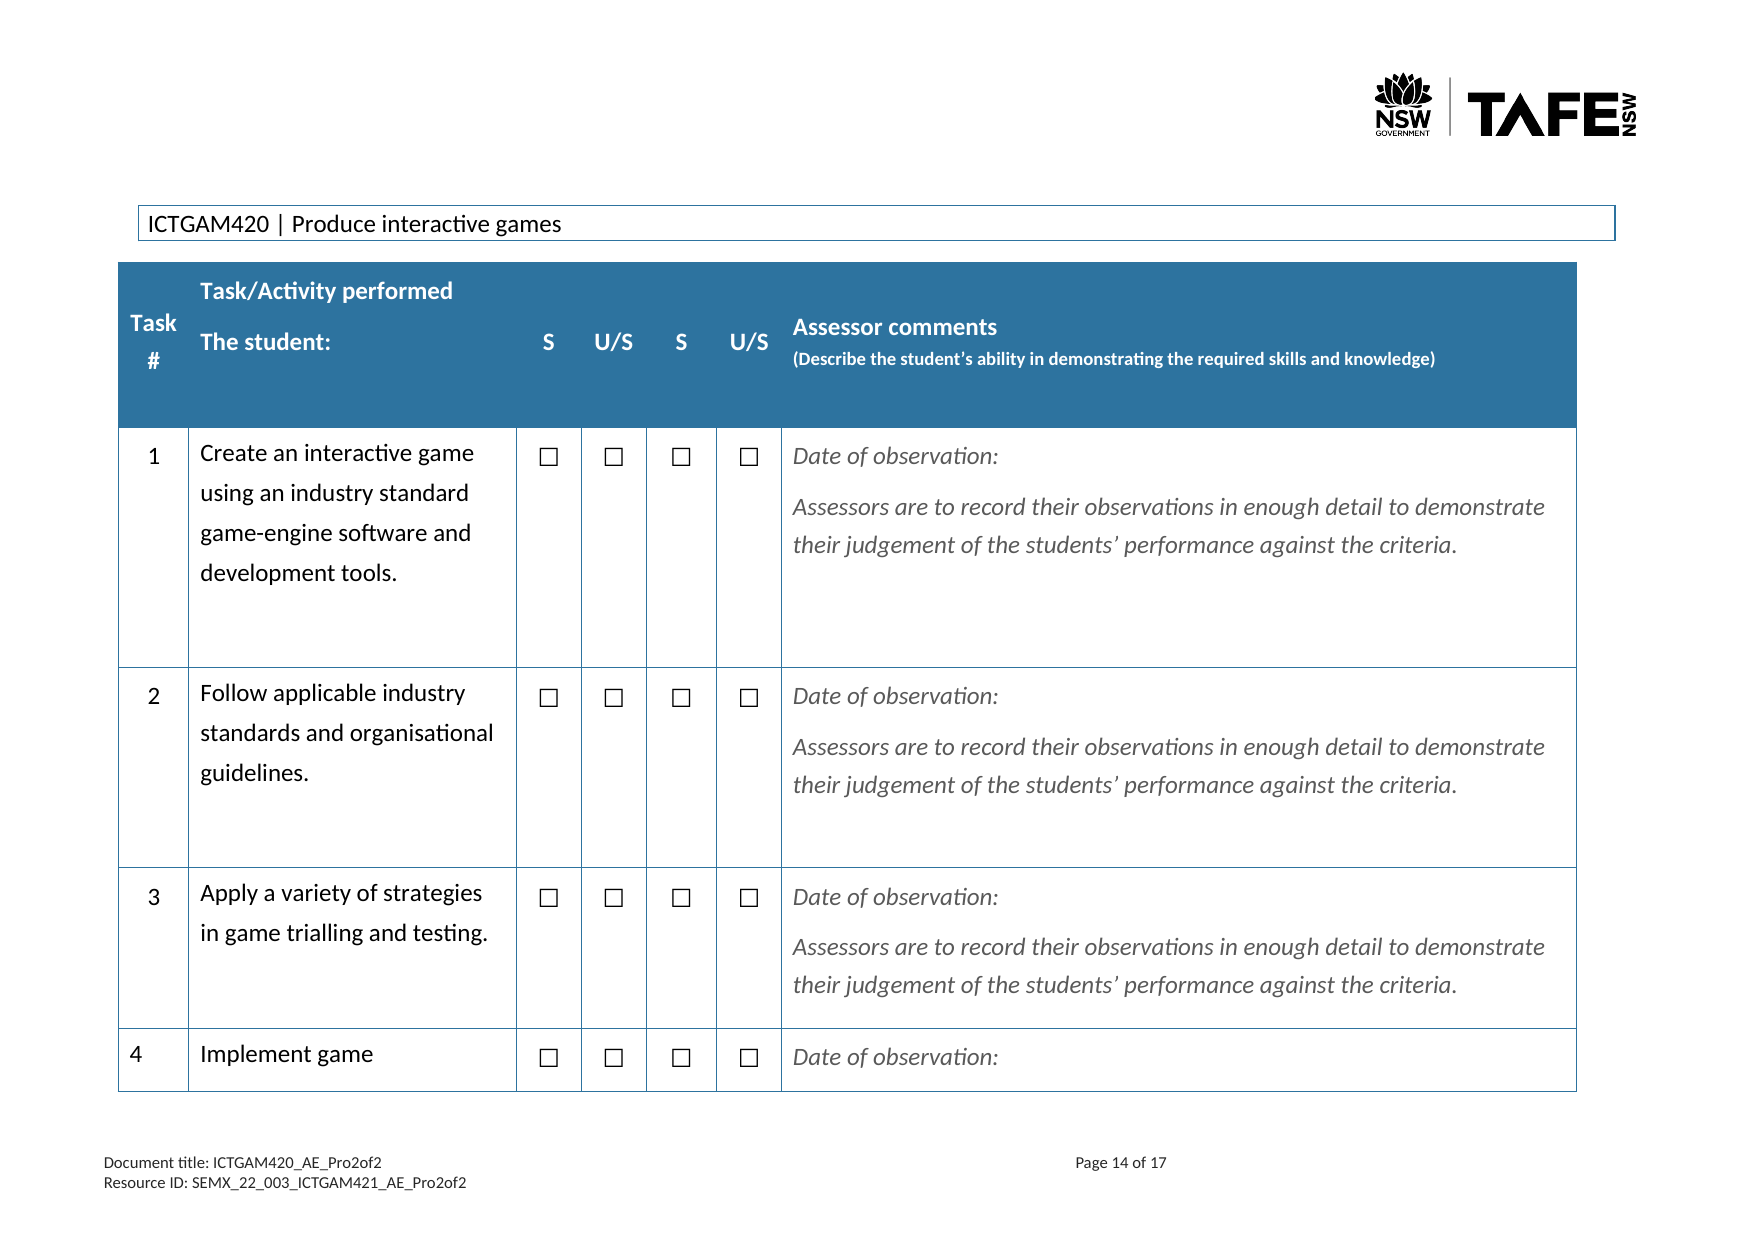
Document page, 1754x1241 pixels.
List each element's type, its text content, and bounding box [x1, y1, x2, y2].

table_cell Apply a variety of strategies in game trialling and testing. [189, 868, 516, 1027]
table_cell Implement game development and production strategies. [189, 1029, 516, 1091]
table_header Task # [119, 263, 188, 426]
picture [1375, 71, 1636, 137]
table_header S [517, 263, 581, 426]
table_cell Follow applicable industry standards and organisational guidelines. [189, 668, 516, 867]
table_cell 1 [119, 428, 188, 667]
table_cell 3 [119, 868, 188, 1027]
text ICTGAM420 | Produce interactive games [139, 206, 1614, 240]
table_header Task/Activity performed The student: [189, 263, 516, 426]
table_header U/S [717, 263, 781, 426]
table_header U/S [582, 263, 646, 426]
table_cell 2 [119, 668, 188, 867]
table_header Assessor comments (Describe the student’s ability in demonstrating the required skills and knowledge) [782, 263, 1576, 426]
table_cell Create an interactive game using an industry standard game-engine software and development tools. [189, 428, 516, 667]
table_cell 4 [119, 1029, 188, 1091]
table_header S [647, 263, 716, 426]
